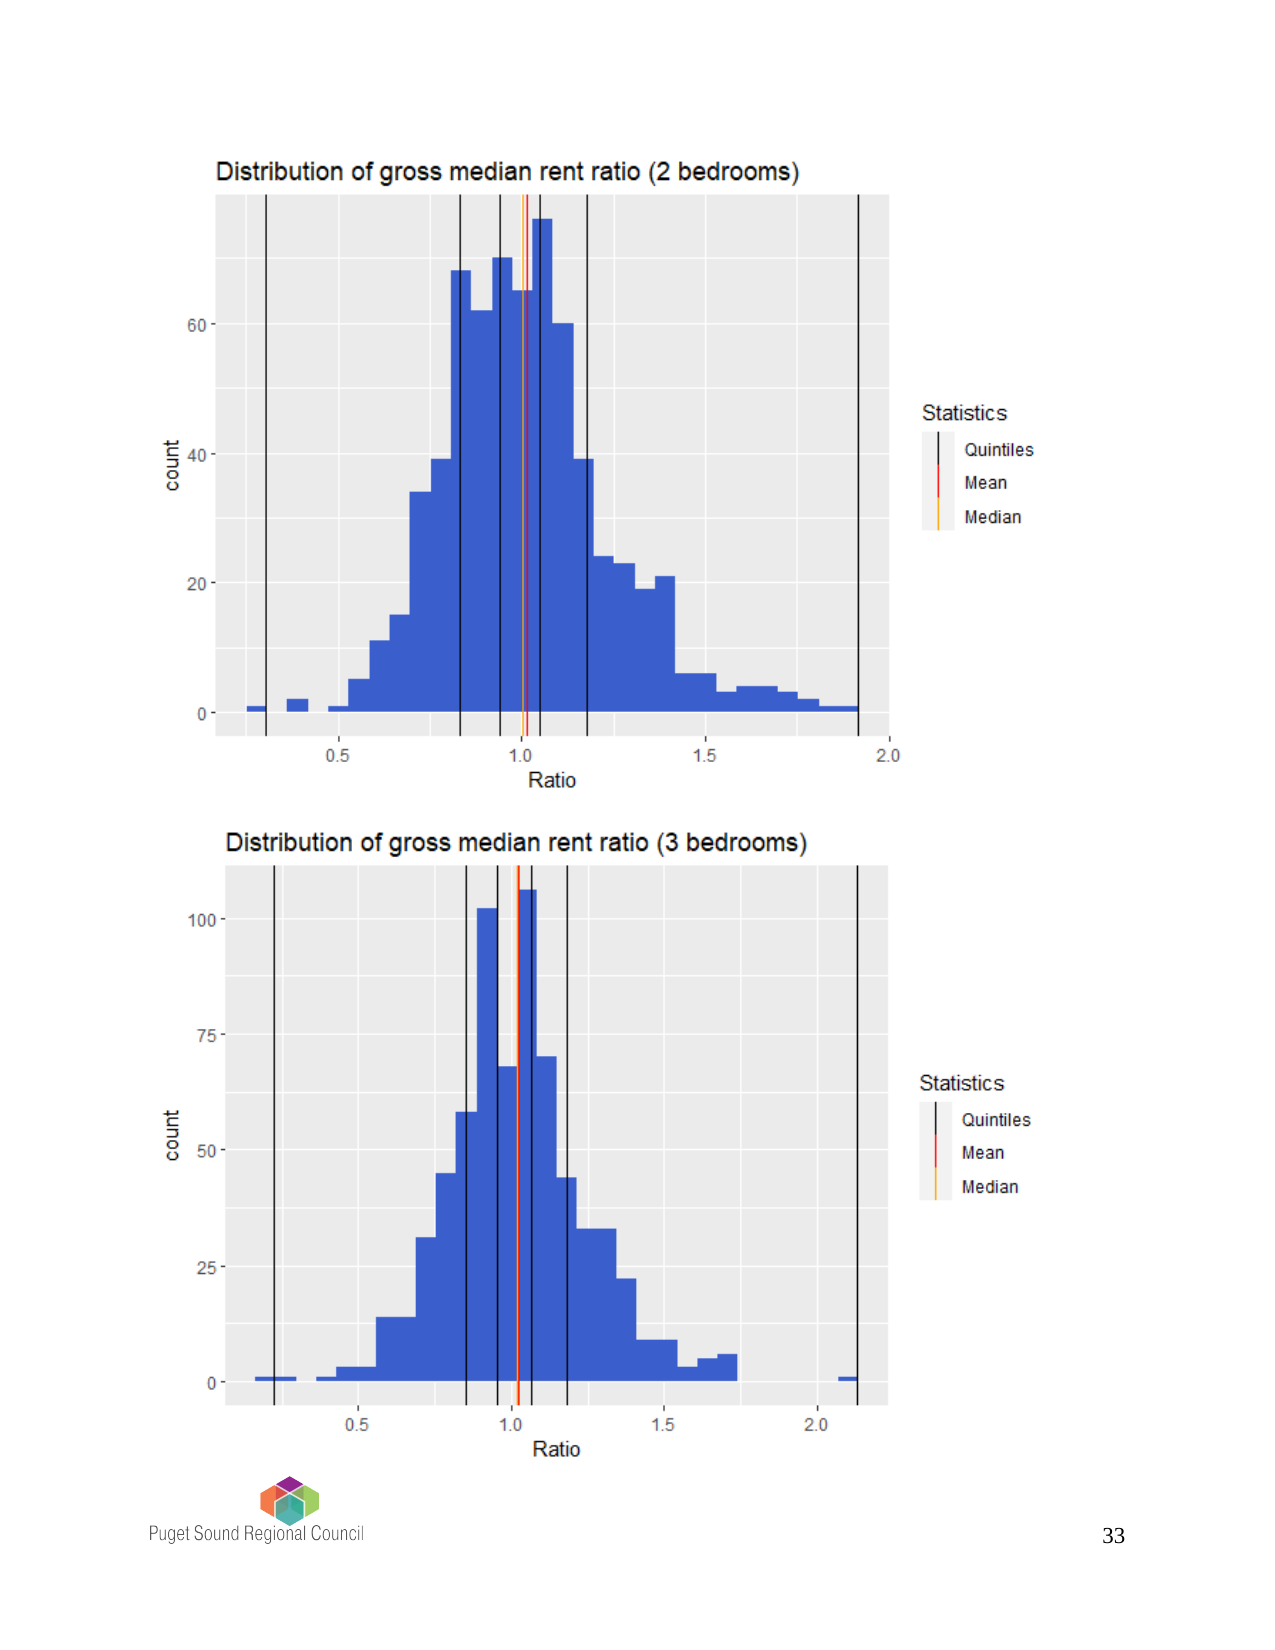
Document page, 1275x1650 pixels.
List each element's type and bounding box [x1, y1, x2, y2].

picture [150, 150, 1052, 802]
picture [150, 1474, 363, 1544]
picture [150, 820, 1049, 1471]
